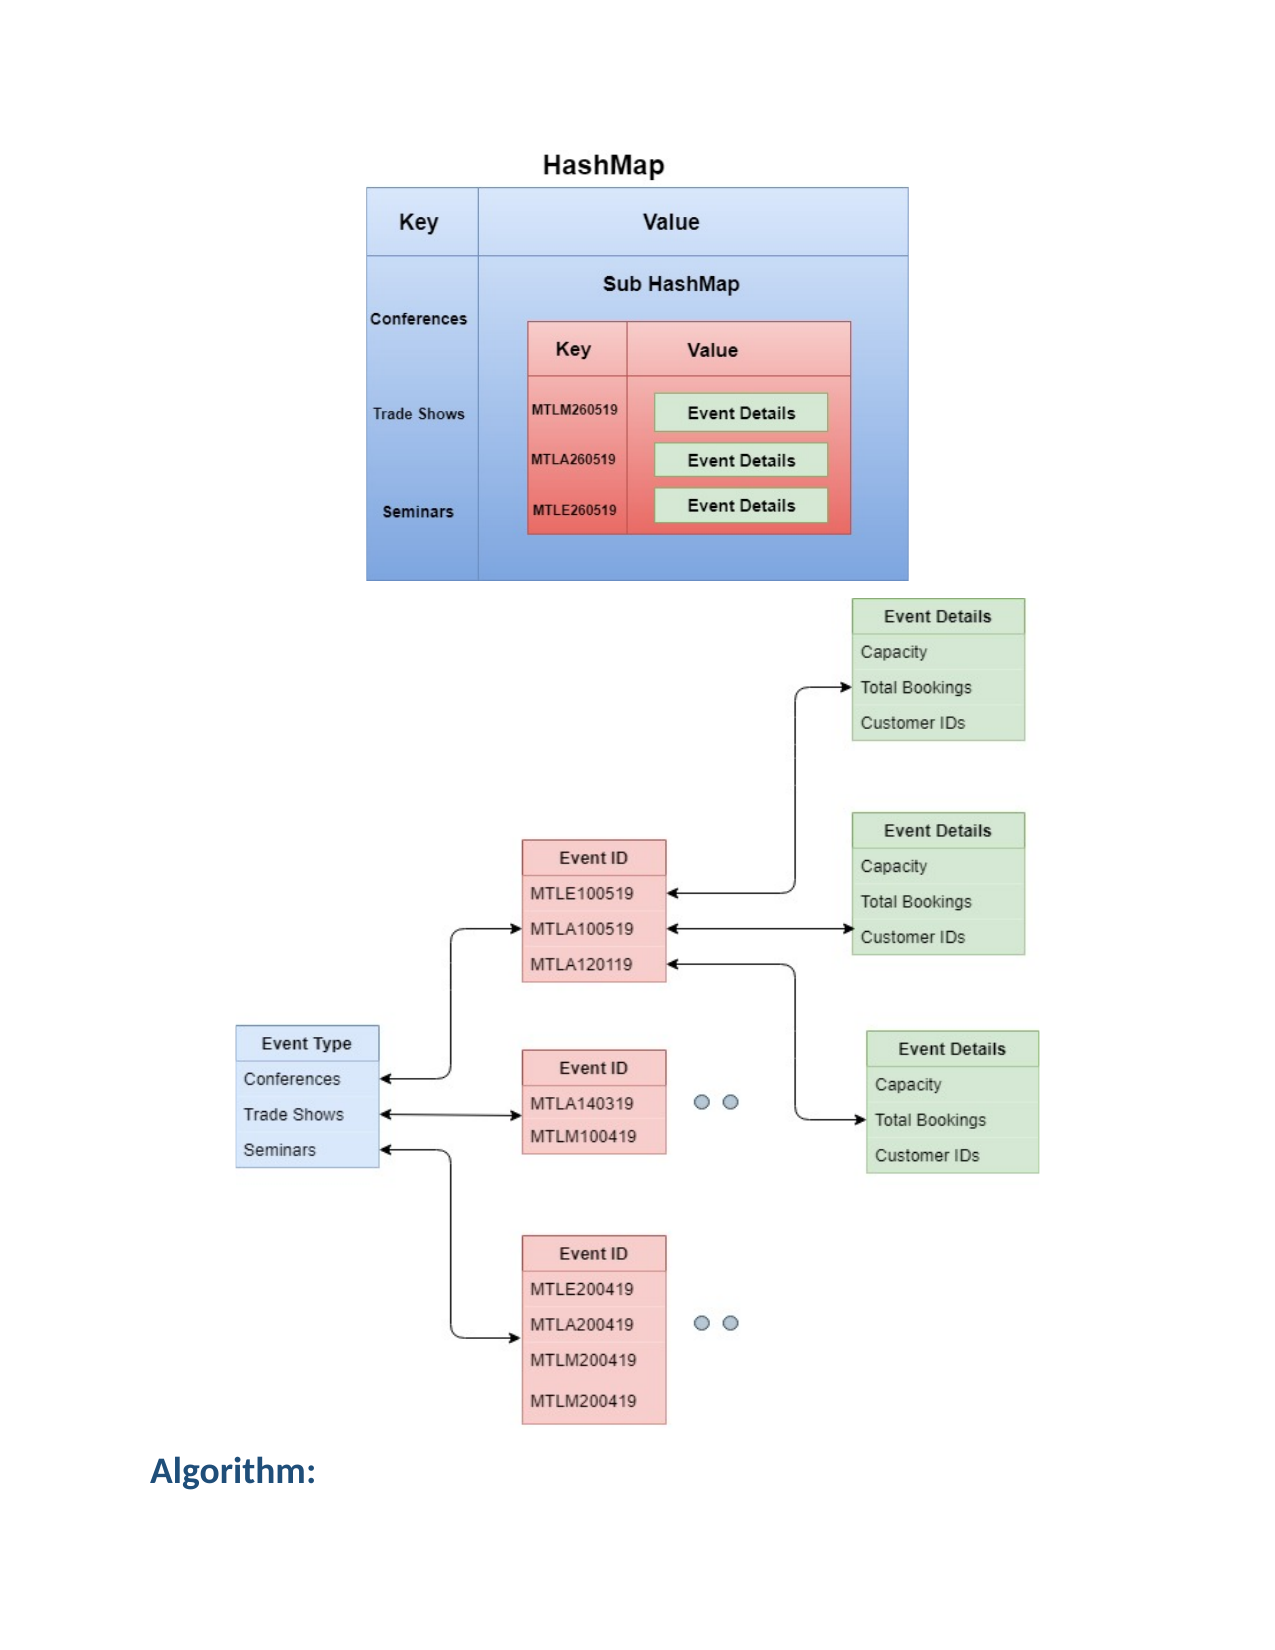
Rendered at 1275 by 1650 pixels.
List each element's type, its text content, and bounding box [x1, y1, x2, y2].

picture [235, 598, 1040, 1429]
text Algorithm: [150, 1447, 1125, 1493]
picture [366, 150, 909, 581]
